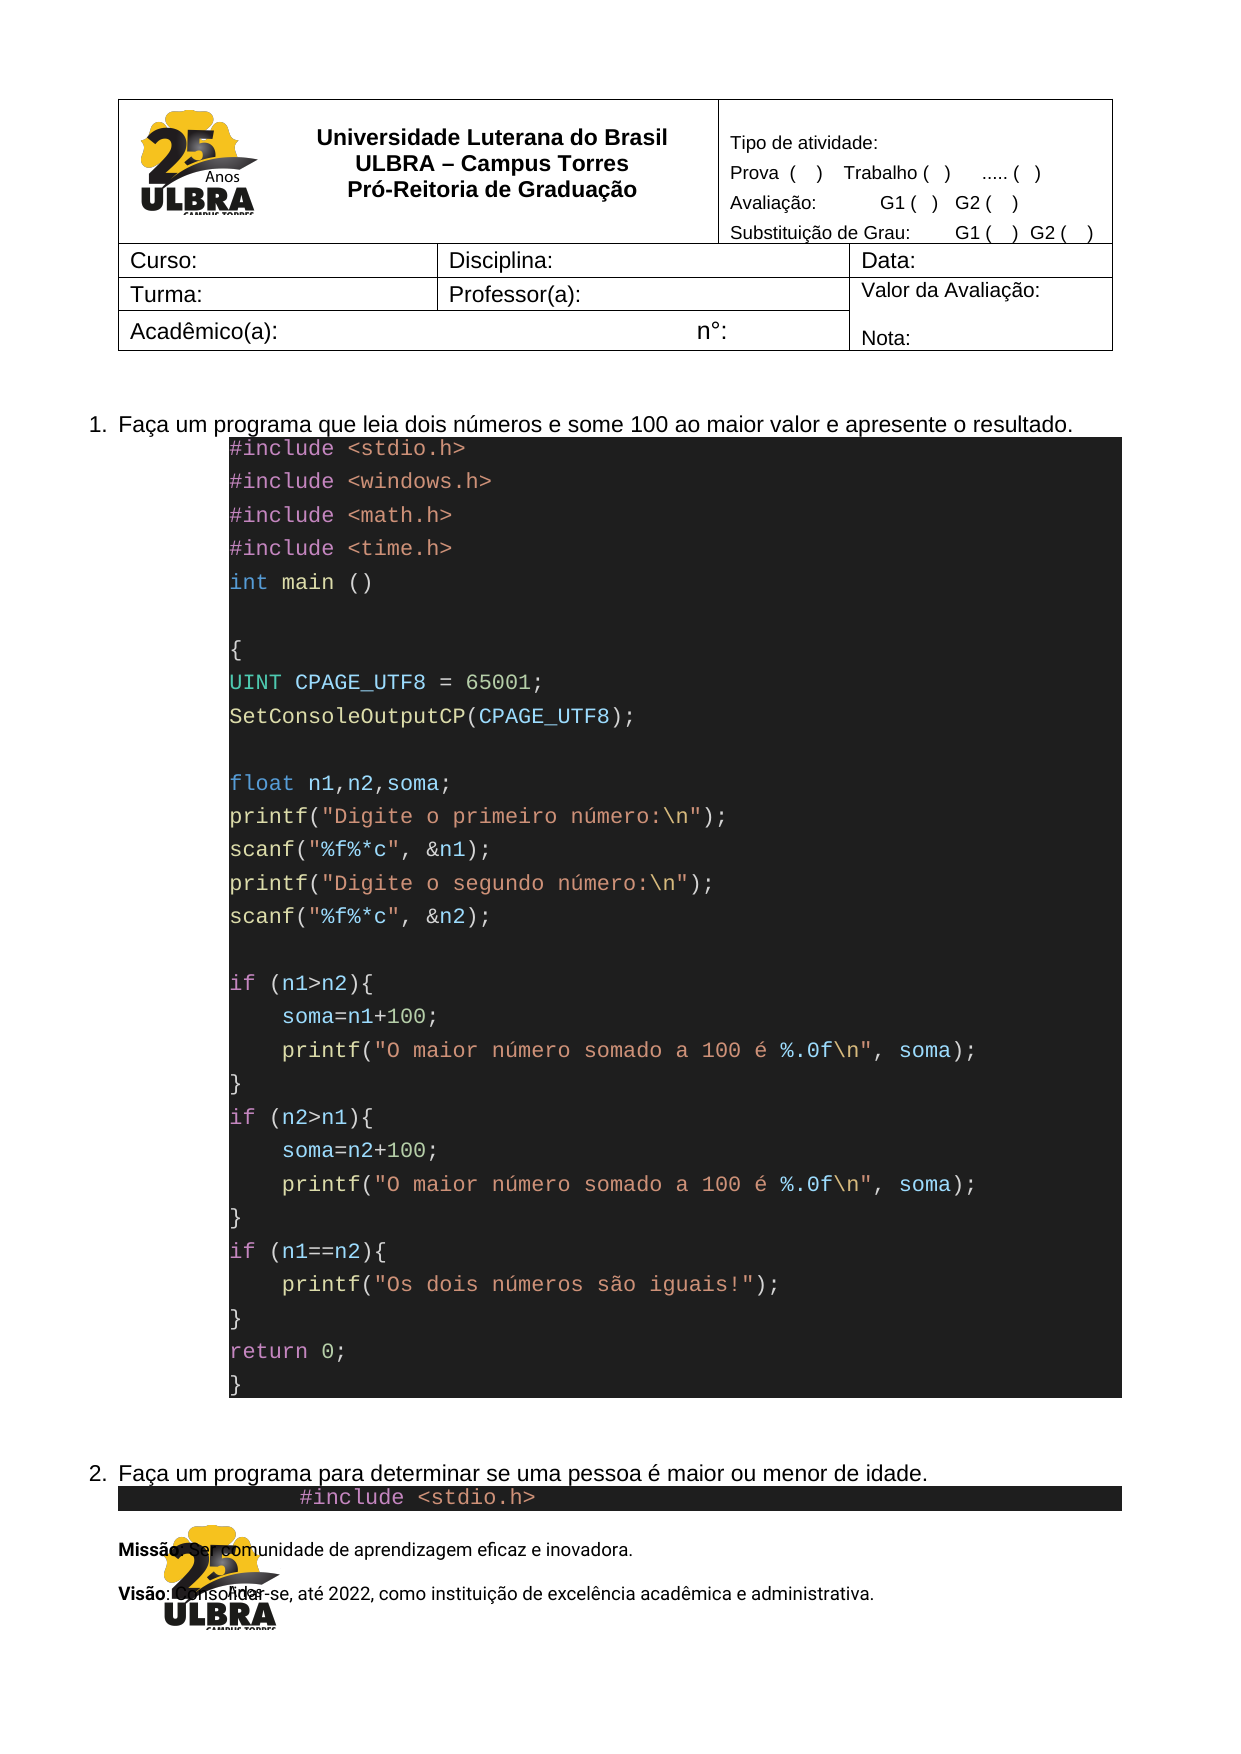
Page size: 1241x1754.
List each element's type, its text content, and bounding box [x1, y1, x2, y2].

table_header L Universidade Luterana do Brasil ULBRA – Campus Torres Pró-Reitoria de Graduação [119, 100, 718, 243]
picture [163, 1525, 281, 1630]
text int main () [229, 571, 1122, 596]
text printf("O maior número somado a 100 é %.0f\n", soma); [229, 1173, 1122, 1198]
text } [229, 1307, 1122, 1331]
text #include <stdio.h> [118, 1486, 1122, 1511]
text } [229, 1073, 1122, 1097]
text printf("Os dois números são iguais!"); [229, 1273, 1122, 1298]
text scanf("%f%*c", &n1); [229, 838, 1122, 863]
text #include <math.h> [229, 504, 1122, 529]
table_header Tipo de atividade: Prova ( ) Trabalho ( ) ..... ( ) Avaliação: G1 ( ) G2 ( ) Substituição de Grau: G1 ( ) G2 ( ) [719, 100, 1112, 243]
list Faça um programa para determinar se uma pessoa é maior ou menor de idade. [88, 1460, 1122, 1486]
text } [229, 1373, 1122, 1398]
text printf("O maior número somado a 100 é %.0f\n", soma); [229, 1039, 1122, 1064]
text printf("Digite o primeiro número:\n"); [229, 805, 1122, 830]
text soma=n1+100; [229, 1006, 1122, 1031]
table_cell Turma: [119, 278, 437, 310]
text if (n1>n2){ [229, 972, 1122, 997]
picture [140, 110, 258, 215]
text UINT CPAGE_UTF8 = 65001; [229, 671, 1122, 696]
table_cell Data: [850, 244, 1112, 277]
table_cell Acadêmico(a): n°: [119, 311, 849, 349]
text } [229, 1206, 1122, 1231]
text #include <windows.h> [229, 471, 1122, 496]
list Faça um programa que leia dois números e some 100 ao maior valor e apresente o resultado. [88, 411, 1122, 437]
table_cell Disciplina: [438, 244, 849, 277]
text return 0; [229, 1340, 1122, 1365]
text { [229, 638, 1122, 663]
text scanf("%f%*c", &n2); [229, 905, 1122, 930]
text if (n1==n2){ [229, 1240, 1122, 1264]
table_cell Valor da Avaliação: Nota: [850, 278, 1112, 349]
table_cell Professor(a): [438, 278, 849, 310]
text if (n2>n1){ [229, 1106, 1122, 1131]
text #include <time.h> [229, 538, 1122, 562]
text float n1,n2,soma; [229, 772, 1122, 796]
table_cell Curso: [119, 244, 437, 277]
text soma=n2+100; [229, 1139, 1122, 1164]
text SetConsoleOutputCP(CPAGE_UTF8); [229, 705, 1122, 729]
text #include <stdio.h> [229, 437, 1122, 462]
text printf("Digite o segundo número:\n"); [229, 872, 1122, 897]
